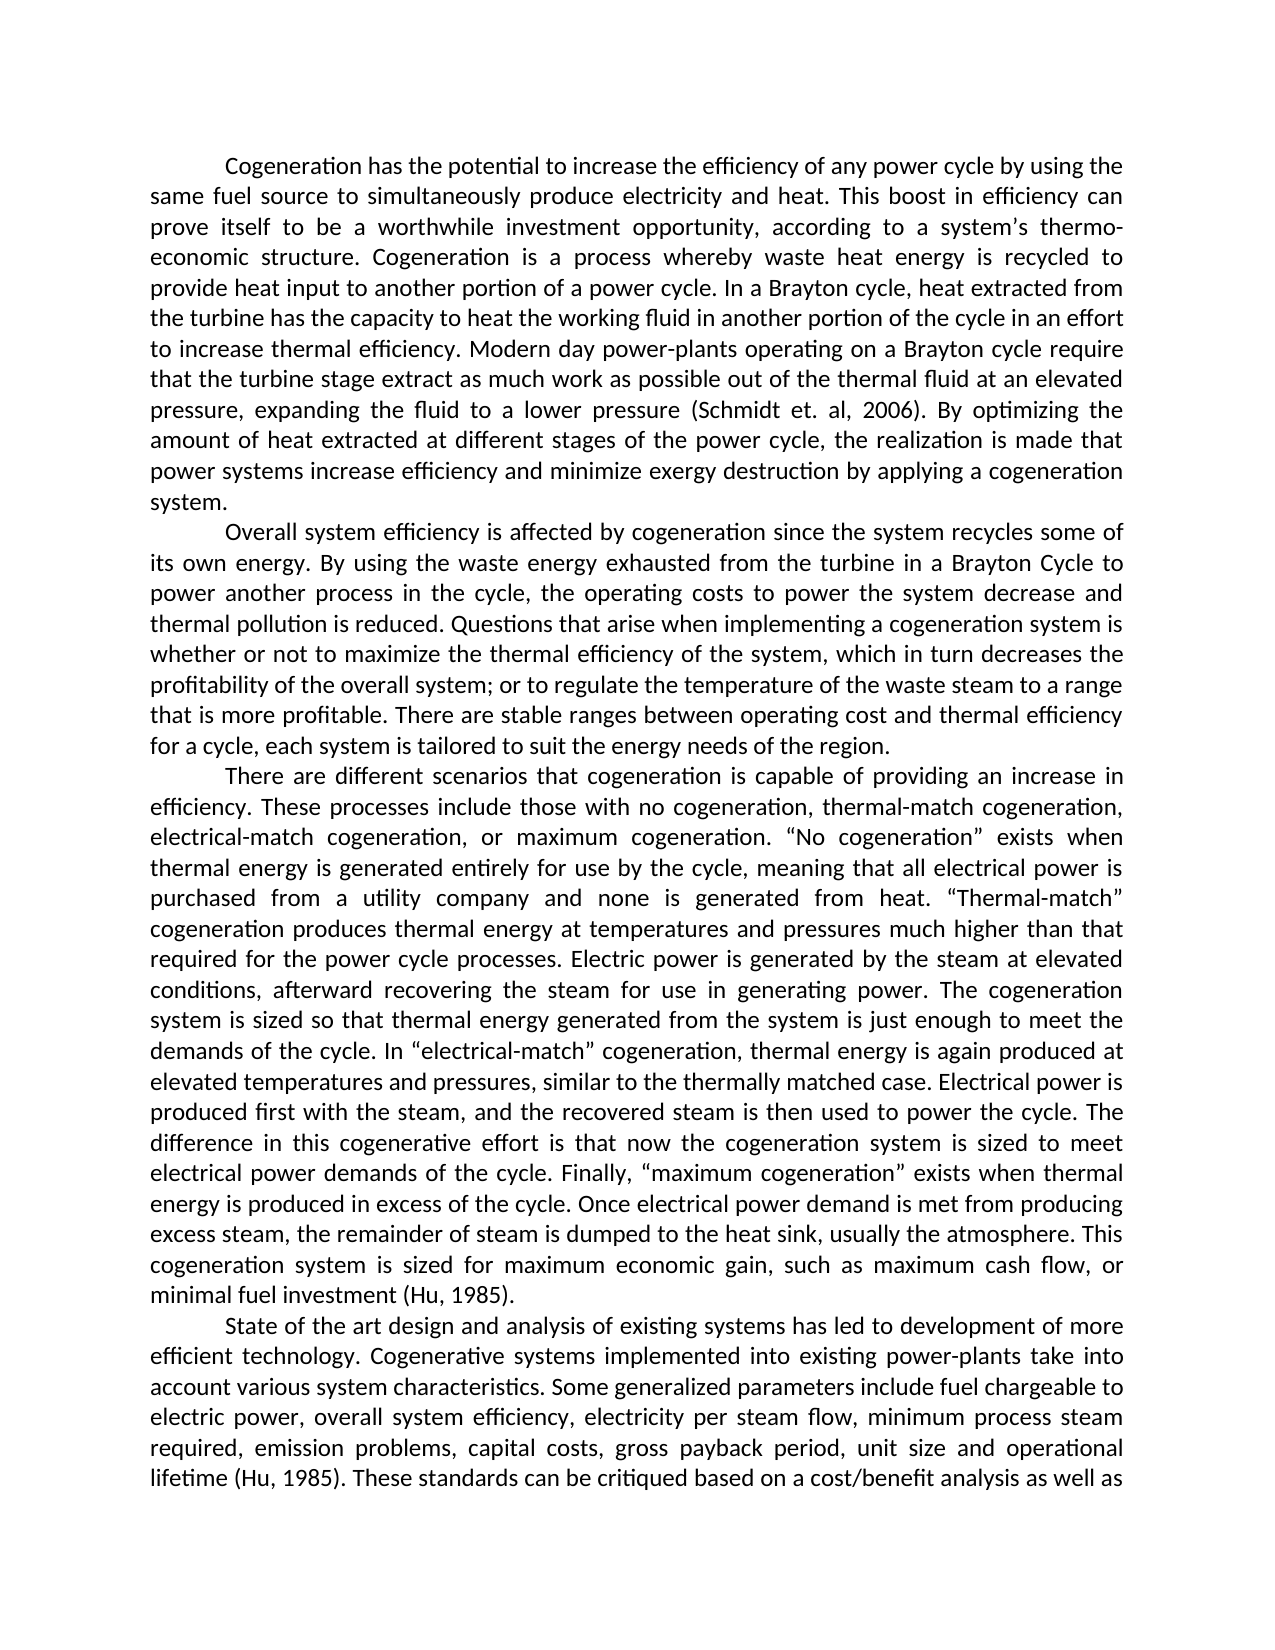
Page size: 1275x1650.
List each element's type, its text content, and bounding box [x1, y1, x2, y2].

text Overall system efficiency is affected by cogeneration since the system recycles some of its own energy. By using the waste energy exhausted from the turbine in a Brayton Cycle to power another process in the cycle, the operating costs to power the system decrease and thermal pollution is reduced. Questions that arise when implementing a cogeneration system is whether or not to maximize the thermal efficiency of the system, which in turn decreases the profitability of the overall system; or to regulate the temperature of the waste steam to a range that is more profitable. There are stable ranges between operating cost and thermal efficiency for a cycle, each system is tailored to suit the energy needs of the region. [150, 516, 1125, 760]
text There are different scenarios that cogeneration is capable of providing an increase in efficiency. These processes include those with no cogeneration, thermal-match cogeneration, electrical-match cogeneration, or maximum cogeneration. “No cogeneration” exists when thermal energy is generated entirely for use by the cycle, meaning that all electrical power is purchased from a utility company and none is generated from heat. “Thermal-match” cogeneration produces thermal energy at temperatures and pressures much higher than that required for the power cycle processes. Electric power is generated by the steam at elevated conditions, afterward recovering the steam for use in generating power. The cogeneration system is sized so that thermal energy generated from the system is just enough to meet the demands of the cycle. In “electrical-match” cogeneration, thermal energy is again produced at elevated temperatures and pressures, similar to the thermally matched case. Electrical power is produced first with the steam, and the recovered steam is then used to power the cycle. The difference in this cogenerative effort is that now the cogeneration system is sized to meet electrical power demands of the cycle. Finally, “maximum cogeneration” exists when thermal energy is produced in excess of the cycle. Once electrical power demand is met from producing excess steam, the remainder of steam is dumped to the heat sink, usually the atmosphere. This cogeneration system is sized for maximum economic gain, such as maximum cash flow, or minimal fuel investment (Hu, 1985). [150, 760, 1125, 1310]
text Cogeneration has the potential to increase the efficiency of any power cycle by using the same fuel source to simultaneously produce electricity and heat. This boost in efficiency can prove itself to be a worthwhile investment opportunity, according to a system’s thermo-economic structure. Cogeneration is a process whereby waste heat energy is recycled to provide heat input to another portion of a power cycle. In a Brayton cycle, heat extracted from the turbine has the capacity to heat the working fluid in another portion of the cycle in an effort to increase thermal efficiency. Modern day power-plants operating on a Brayton cycle require that the turbine stage extract as much work as possible out of the thermal fluid at an elevated pressure, expanding the fluid to a lower pressure (Schmidt et. al, 2006). By optimizing the amount of heat extracted at different stages of the power cycle, the realization is made that power systems increase efficiency and minimize exergy destruction by applying a cogeneration system. [150, 150, 1125, 516]
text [150, 1310, 1125, 1493]
